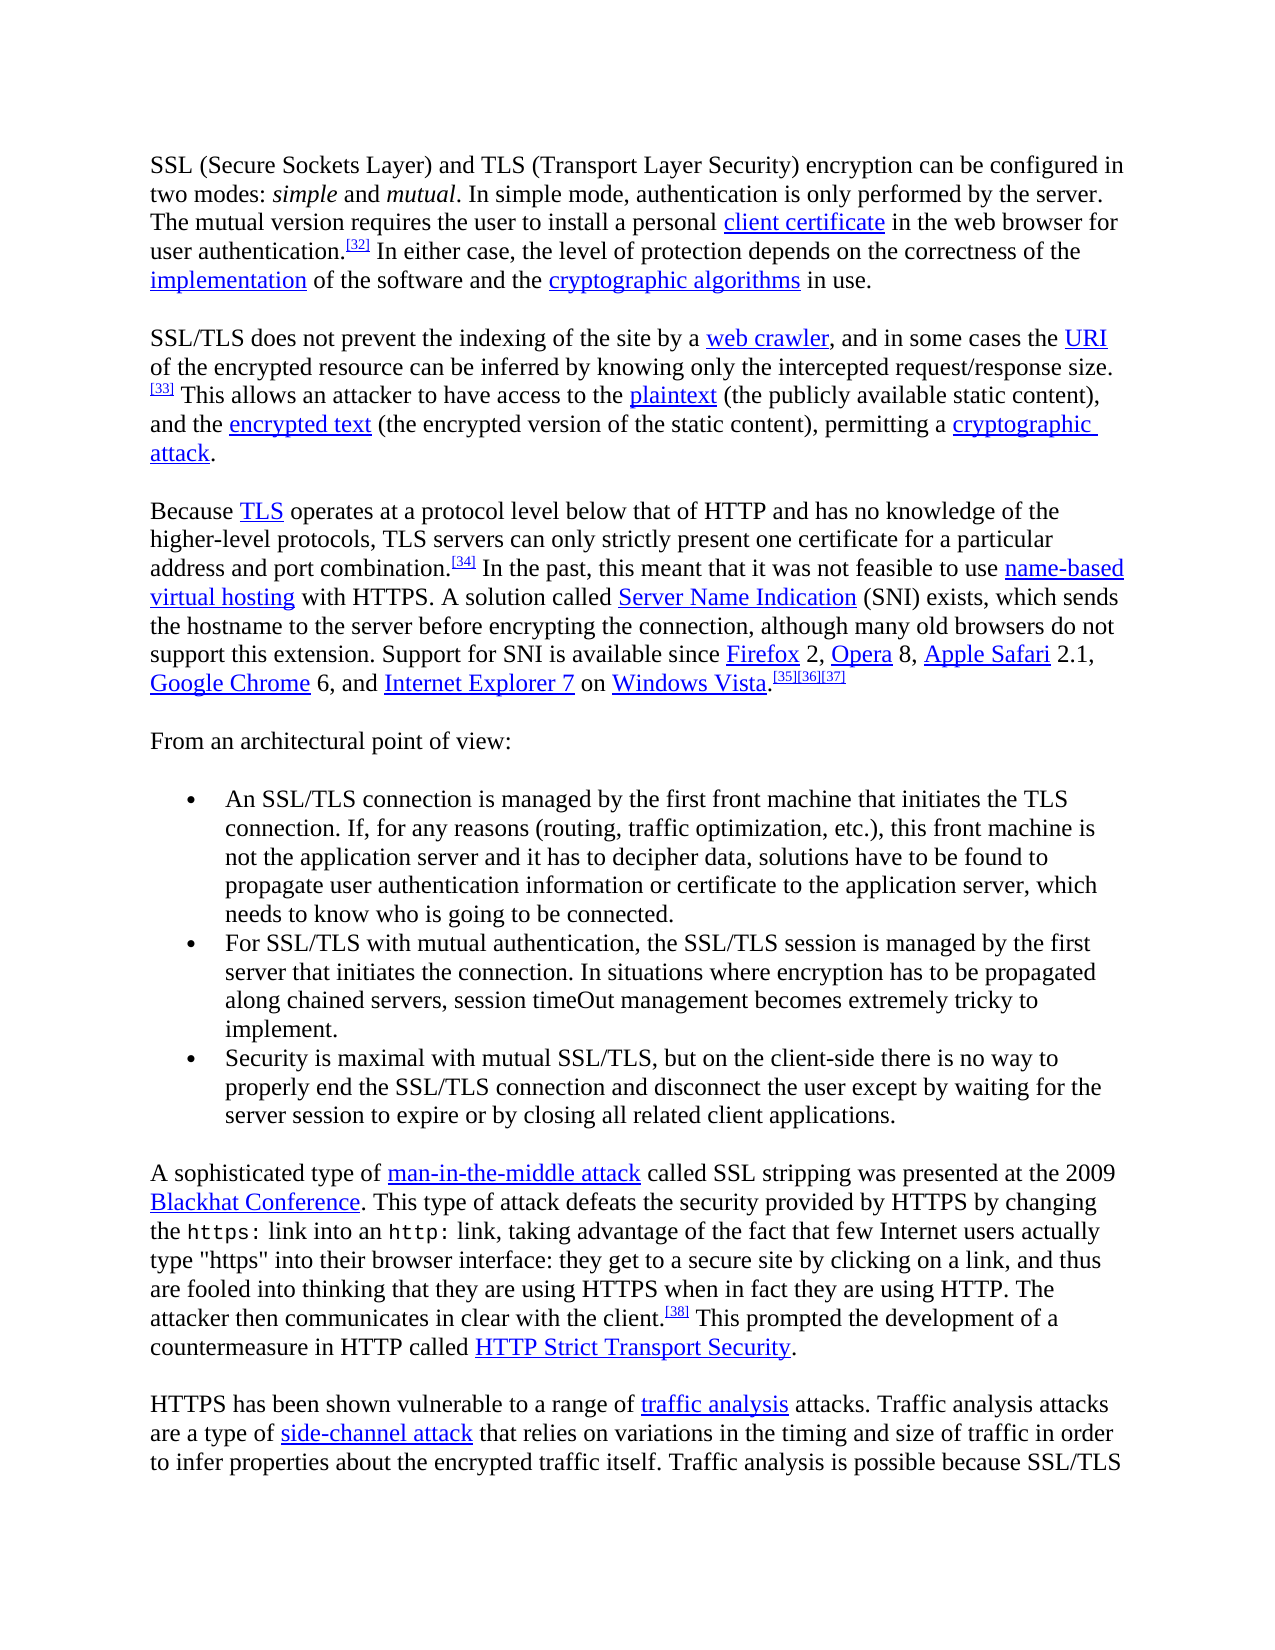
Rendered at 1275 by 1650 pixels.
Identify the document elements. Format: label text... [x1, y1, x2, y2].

text From an architectural point of view: [150, 726, 1125, 755]
list Security is maximal with mutual SSL/TLS, but on the client-side there is no way to properly end the SSL/TLS connection and disconnect the user except by waiting for the server session to expire or by closing all related client applications. [187, 1043, 1125, 1129]
text Because TLS operates at a protocol level below that of HTTP and has no knowledge of the higher-level protocols, TLS servers can only strictly present one certificate for a particular address and port combination.[34] In the past, this meant that it was not feasible to use name-based virtual hosting with HTTPS. A solution called Server Name Indication (SNI) exists, which sends the hostname to the server before encrypting the connection, although many old browsers do not support this extension. Support for SNI is available since Firefox 2, Opera 8, Apple Safari 2.1, Google Chrome 6, and Internet Explorer 7 on Windows Vista.[35][36][37] [150, 496, 1125, 697]
text A sophisticated type of man-in-the-middle attack called SSL stripping was presented at the 2009 Blackhat Conference. This type of attack defeats the security provided by HTTPS by changing the https: link into an http: link, taking advantage of the fact that few Internet users actually type "https" into their browser interface: they get to a secure site by clicking on a link, and thus are fooled into thinking that they are using HTTPS when in fact they are using HTTP. The attacker then communicates in clear with the client.[38] This prompted the development of a countermeasure in HTTP called HTTP Strict Transport Security. [150, 1158, 1125, 1360]
text SSL/TLS does not prevent the indexing of the site by a web crawler, and in some cases the URI of the encrypted resource can be inferred by knowing only the intercepted request/response size.[33] This allows an attacker to have access to the plaintext (the publicly available static content), and the encrypted text (the encrypted version of the static content), permitting a cryptographic attack. [150, 323, 1125, 467]
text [150, 1389, 1125, 1476]
text SSL (Secure Sockets Layer) and TLS (Transport Layer Security) encryption can be configured in two modes: simple and mutual. In simple mode, authentication is only performed by the server. The mutual version requires the user to install a personal client certificate in the web browser for user authentication.[32] In either case, the level of protection depends on the correctness of the implementation of the software and the cryptographic algorithms in use. [150, 150, 1125, 294]
list An SSL/TLS connection is managed by the first front machine that initiates the TLS connection. If, for any reasons (routing, traffic optimization, etc.), this front machine is not the application server and it has to decipher data, solutions have to be found to propagate user authentication information or certificate to the application server, which needs to know who is going to be connected. [187, 784, 1125, 928]
list For SSL/TLS with mutual authentication, the SSL/TLS session is managed by the first server that initiates the connection. In situations where encryption has to be propagated along chained servers, session timeOut management becomes extremely tricky to implement. [187, 928, 1125, 1043]
